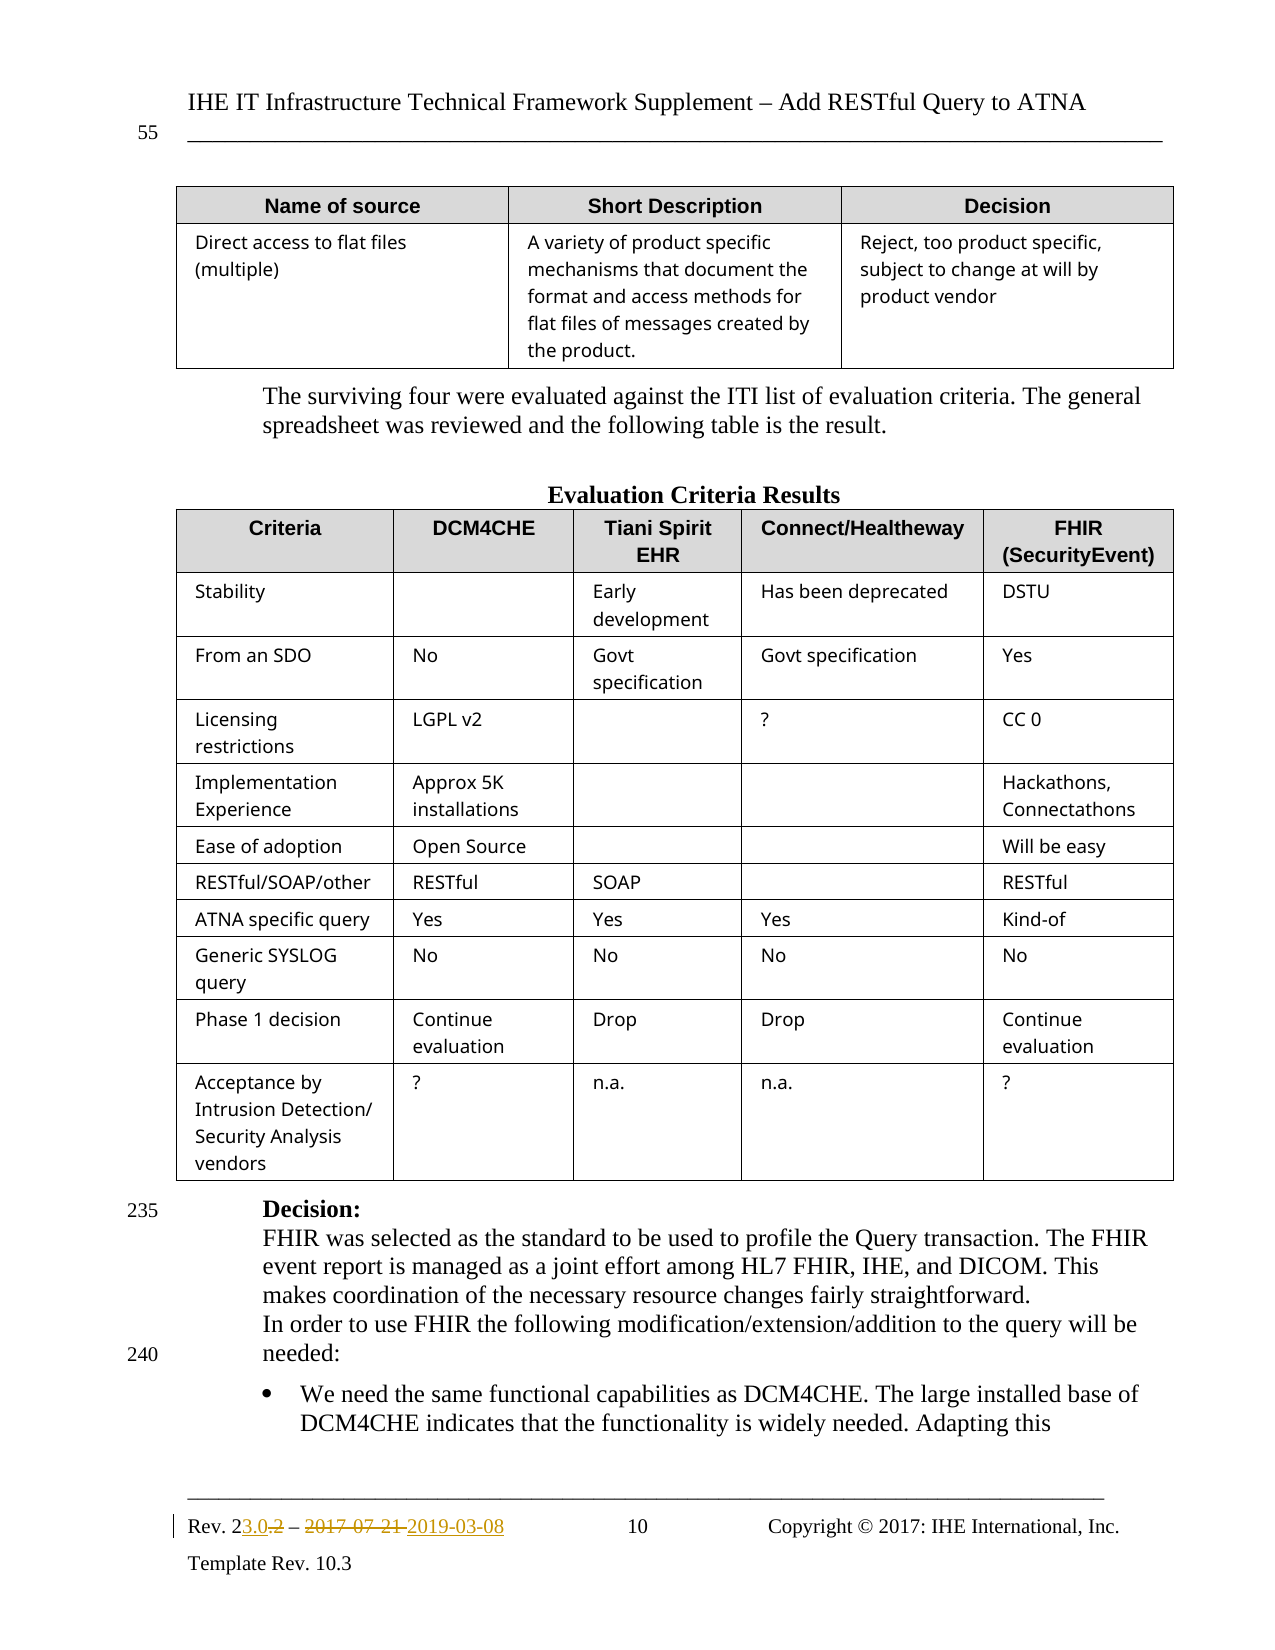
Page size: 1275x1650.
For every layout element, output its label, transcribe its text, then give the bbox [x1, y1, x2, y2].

list The surviving four were evaluated against the ITI list of evaluation criteria. The general spreadsheet was reviewed and the following table is the result. [262, 381, 1162, 438]
table_header Name of source [177, 187, 508, 223]
table_cell Early development [574, 573, 741, 636]
table_cell Ease of adoption [177, 827, 393, 863]
table_cell Hackathons, Connectathons [984, 764, 1173, 826]
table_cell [842, 224, 1173, 367]
table_cell Stability [177, 573, 393, 636]
table_cell ATNA specific query [177, 900, 393, 936]
table_cell [574, 700, 741, 763]
list Decision: [262, 1194, 1162, 1223]
table_cell ? [394, 1064, 573, 1180]
table_cell Licensing restrictions [177, 700, 393, 763]
table_cell [742, 864, 983, 899]
table_cell Phase 1 decision [177, 1000, 393, 1063]
table_cell Generic SYSLOG query [177, 937, 393, 999]
list FHIR was selected as the standard to be used to profile the Query transaction. The FHIR event report is managed as a joint effort among HL7 FHIR, IHE, and DICOM. This makes coordination of the necessary resource changes fairly straightforward. [262, 1223, 1162, 1309]
table_cell [574, 764, 741, 826]
table_cell [742, 764, 983, 826]
table_cell SOAP [574, 864, 741, 899]
table_header Connect/Healtheway [742, 510, 983, 572]
table_cell No [742, 937, 983, 999]
table_cell [574, 827, 741, 863]
table_cell From an SDO [177, 637, 393, 699]
table_cell ? [742, 700, 983, 763]
table_cell Drop [742, 1000, 983, 1063]
table_cell Yes [742, 900, 983, 936]
table_cell ? [984, 1064, 1173, 1180]
list In order to use FHIR the following modification/extension/addition to the query will be needed: [262, 1309, 1162, 1366]
table_header Tiani Spirit EHR [574, 510, 741, 572]
table_cell A variety of product specific mechanisms that document the format and access methods for flat files of messages created by the product. [509, 224, 841, 367]
table_header Criteria [177, 510, 393, 572]
table_cell Drop [574, 1000, 741, 1063]
table_cell [394, 573, 573, 636]
table_cell Yes [984, 637, 1173, 699]
table_cell Yes [574, 900, 741, 936]
table_cell Acceptance by Intrusion Detection/ Security Analysis vendors [177, 1064, 393, 1180]
table_header Short Description [509, 187, 841, 223]
table_header Decision [842, 187, 1173, 223]
table_cell Govt specification [742, 637, 983, 699]
table_cell DSTU [984, 573, 1173, 636]
table_cell Open Source [394, 827, 573, 863]
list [262, 1379, 1162, 1436]
table_cell No [984, 937, 1173, 999]
table_cell [742, 827, 983, 863]
table_header DCM4CHE [394, 510, 573, 572]
table_cell No [394, 937, 573, 999]
table_cell Kind-of [984, 900, 1173, 936]
table_header FHIR (SecurityEvent) [984, 510, 1173, 572]
table_cell Yes [394, 900, 573, 936]
table_cell Has been deprecated [742, 573, 983, 636]
list Evaluation Criteria Results [225, 480, 1162, 508]
table_cell Govt specification [574, 637, 741, 699]
table_cell CC 0 [984, 700, 1173, 763]
table_cell RESTful [984, 864, 1173, 899]
table_cell Continue evaluation [984, 1000, 1173, 1063]
table_cell Implementation Experience [177, 764, 393, 826]
table_cell No [574, 937, 741, 999]
table_cell Will be easy [984, 827, 1173, 863]
table_cell LGPL v2 [394, 700, 573, 763]
table_cell n.a. [742, 1064, 983, 1180]
table_cell Direct access to flat files (multiple) [177, 224, 508, 367]
table_cell Continue evaluation [394, 1000, 573, 1063]
table_cell Approx 5K installations [394, 764, 573, 826]
table_cell n.a. [574, 1064, 741, 1180]
table_cell No [394, 637, 573, 699]
table_cell RESTful/SOAP/other [177, 864, 393, 899]
table_cell RESTful [394, 864, 573, 899]
